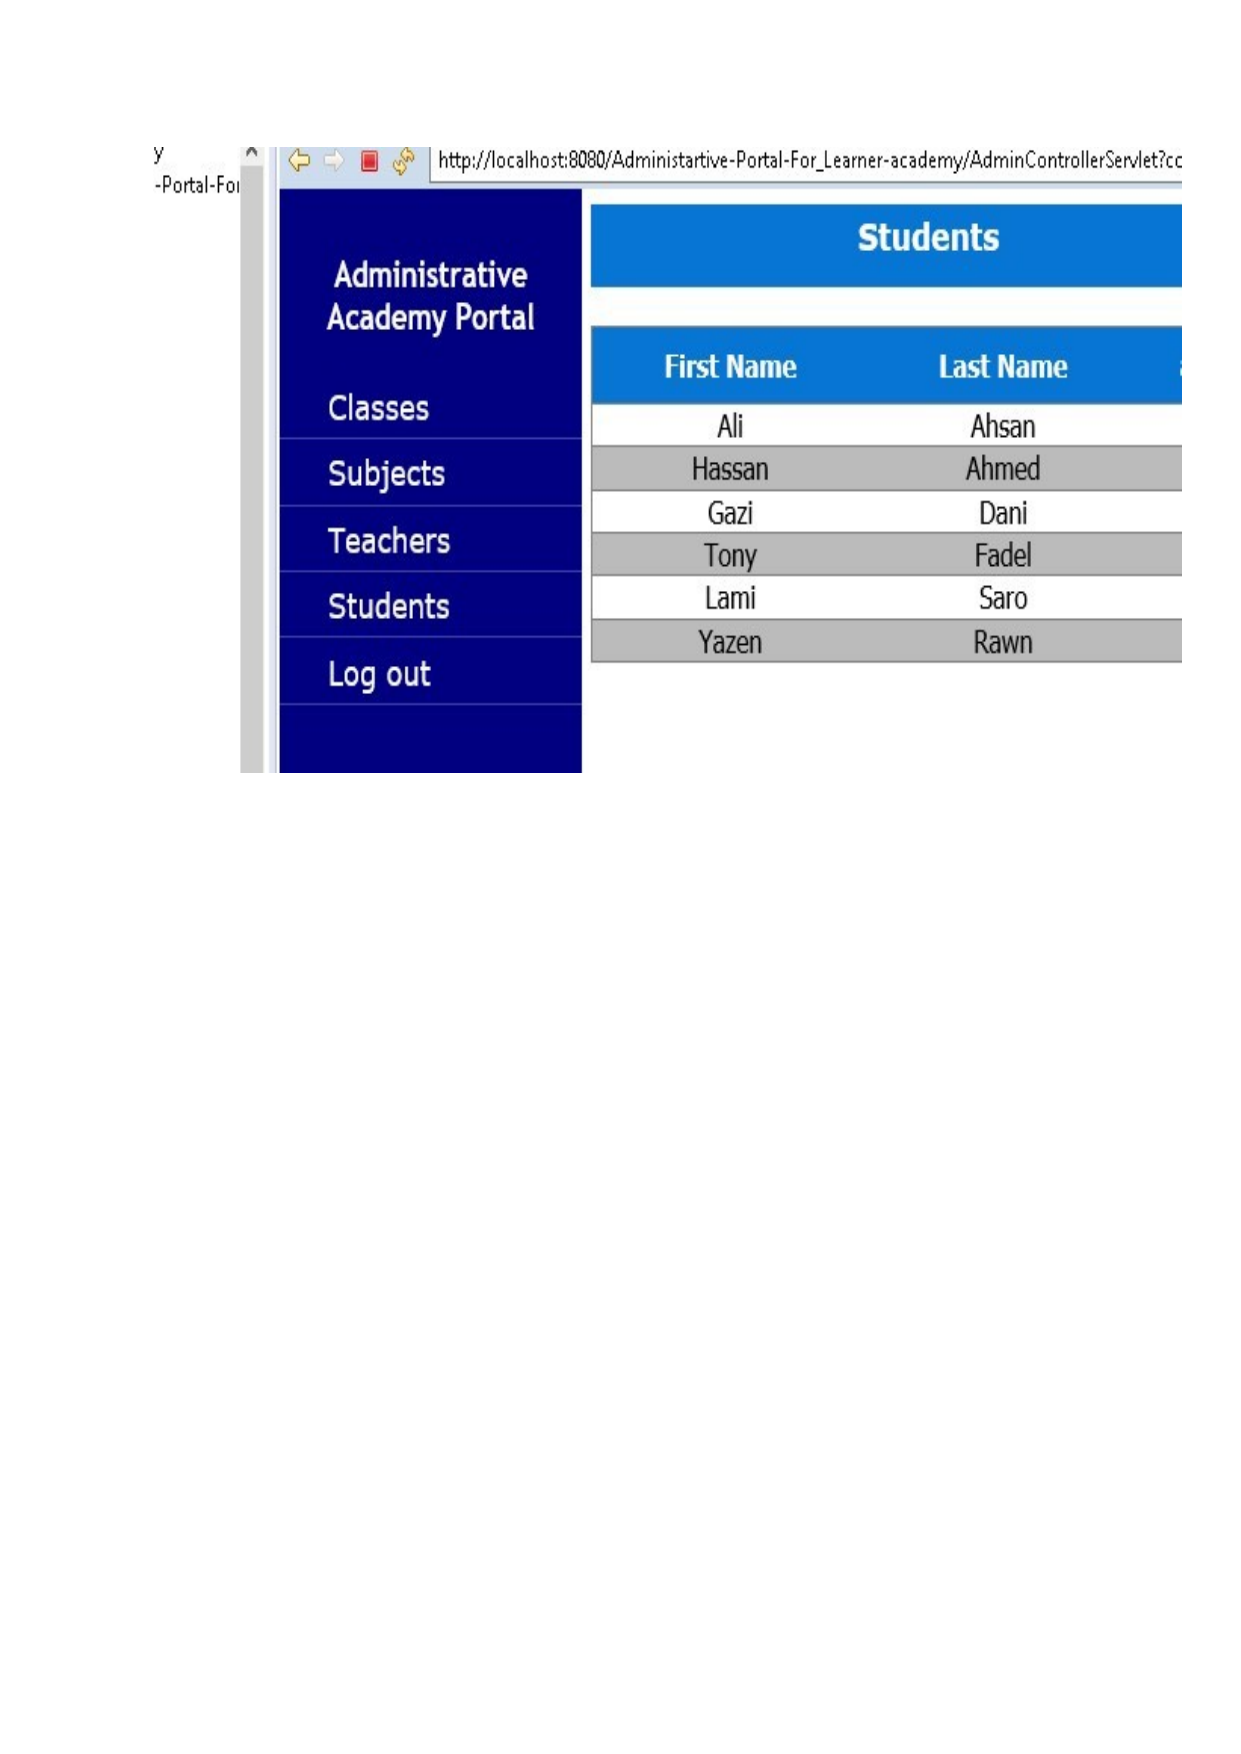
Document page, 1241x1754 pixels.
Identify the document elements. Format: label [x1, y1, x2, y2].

picture [153, 147, 1182, 773]
